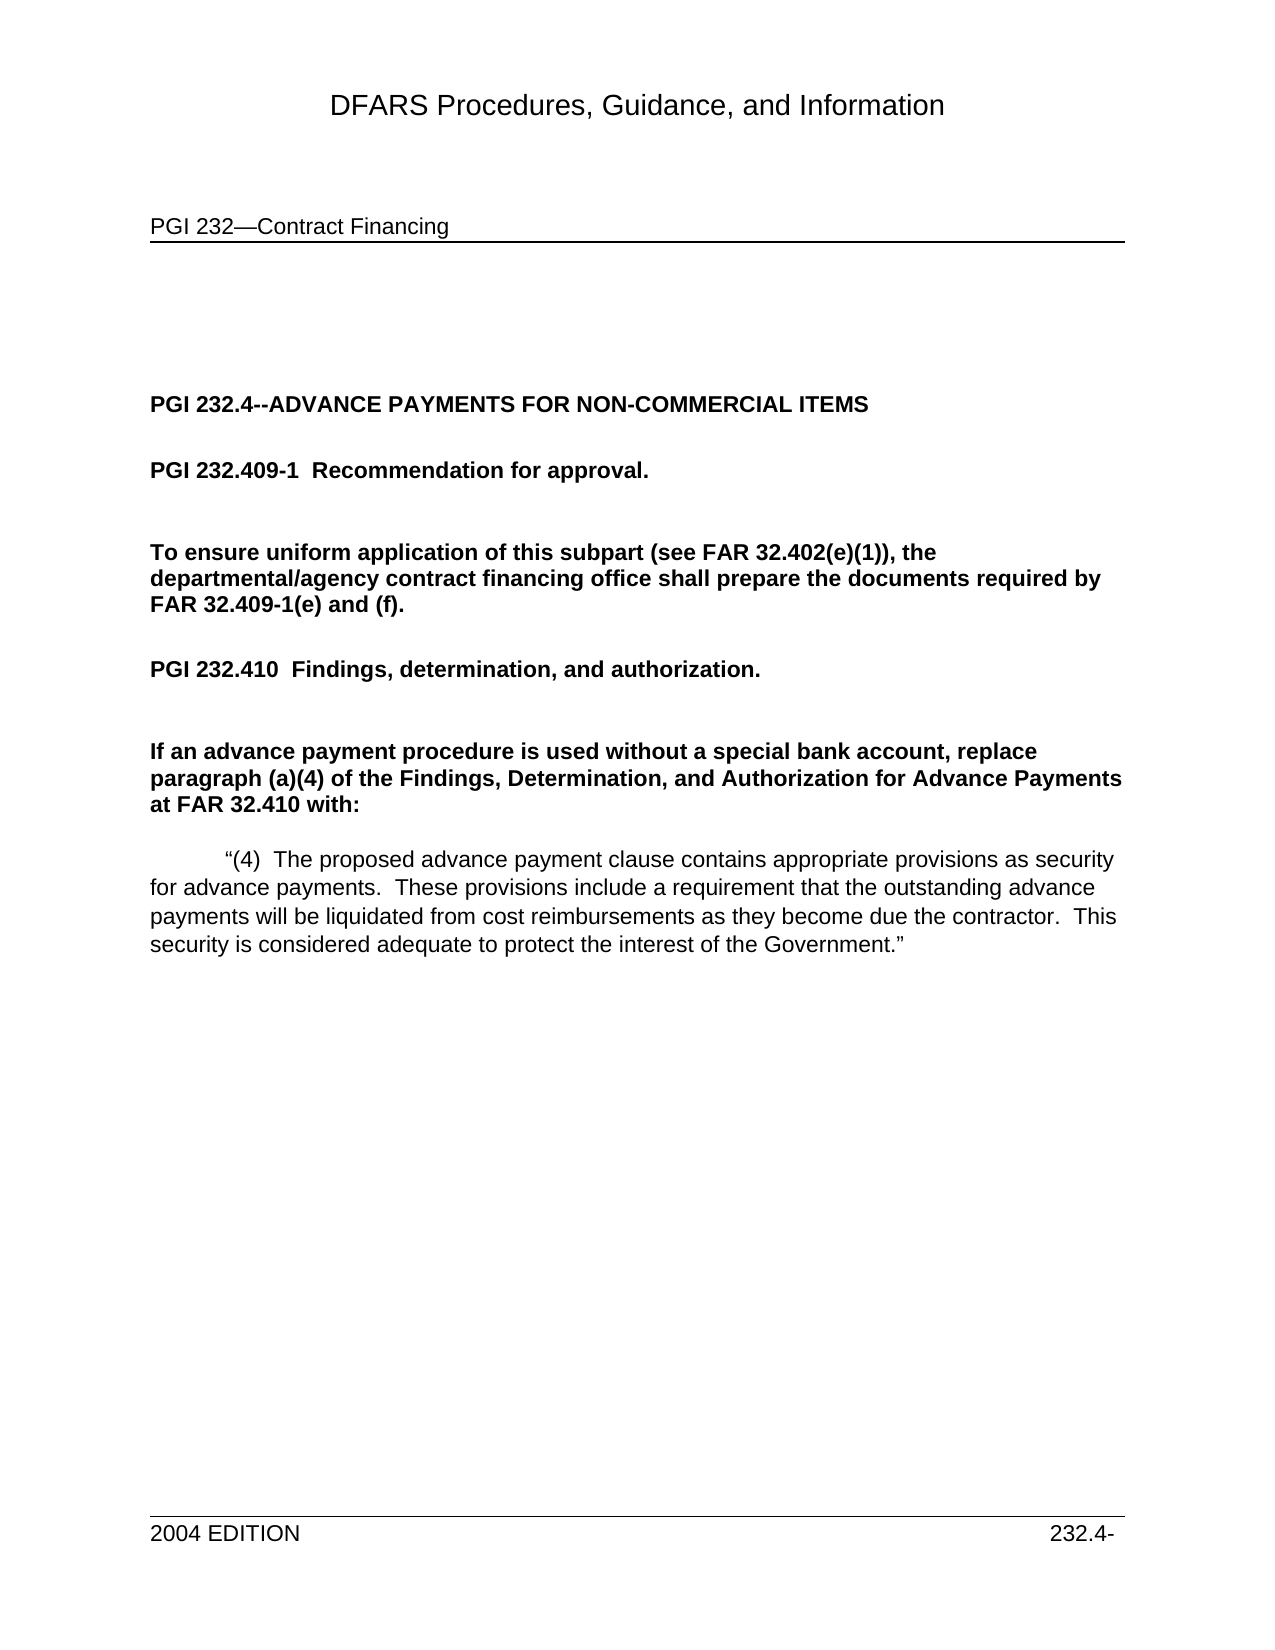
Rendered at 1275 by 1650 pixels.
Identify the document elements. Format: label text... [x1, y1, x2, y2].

text PGI 232.4--ADVANCE PAYMENTS FOR NON-COMMERCIAL ITEMS [150, 391, 1125, 418]
subtitle PGI 232.409-1 Recommendation for approval. [150, 430, 1125, 483]
text “(4) The proposed advance payment clause contains appropriate provisions as security for advance payments. These provisions include a requirement that the outstanding advance payments will be liquidated from cost reimbursements as they become due the contractor. This security is considered adequate to protect the interest of the Government.” [150, 817, 1125, 957]
text To ensure uniform application of this subpart (see FAR 32.402(e)(1)), the departmental/agency contract financing office shall prepare the documents required by FAR 32.409-1(e) and (f). [150, 512, 1125, 618]
subtitle PGI 232.410 Findings, determination, and authorization. [150, 630, 1125, 683]
text If an advance payment procedure is used without a special bank account, replace paragraph (a)(4) of the Findings, Determination, and Authorization for Advance Payments at FAR 32.410 with: [150, 712, 1125, 817]
